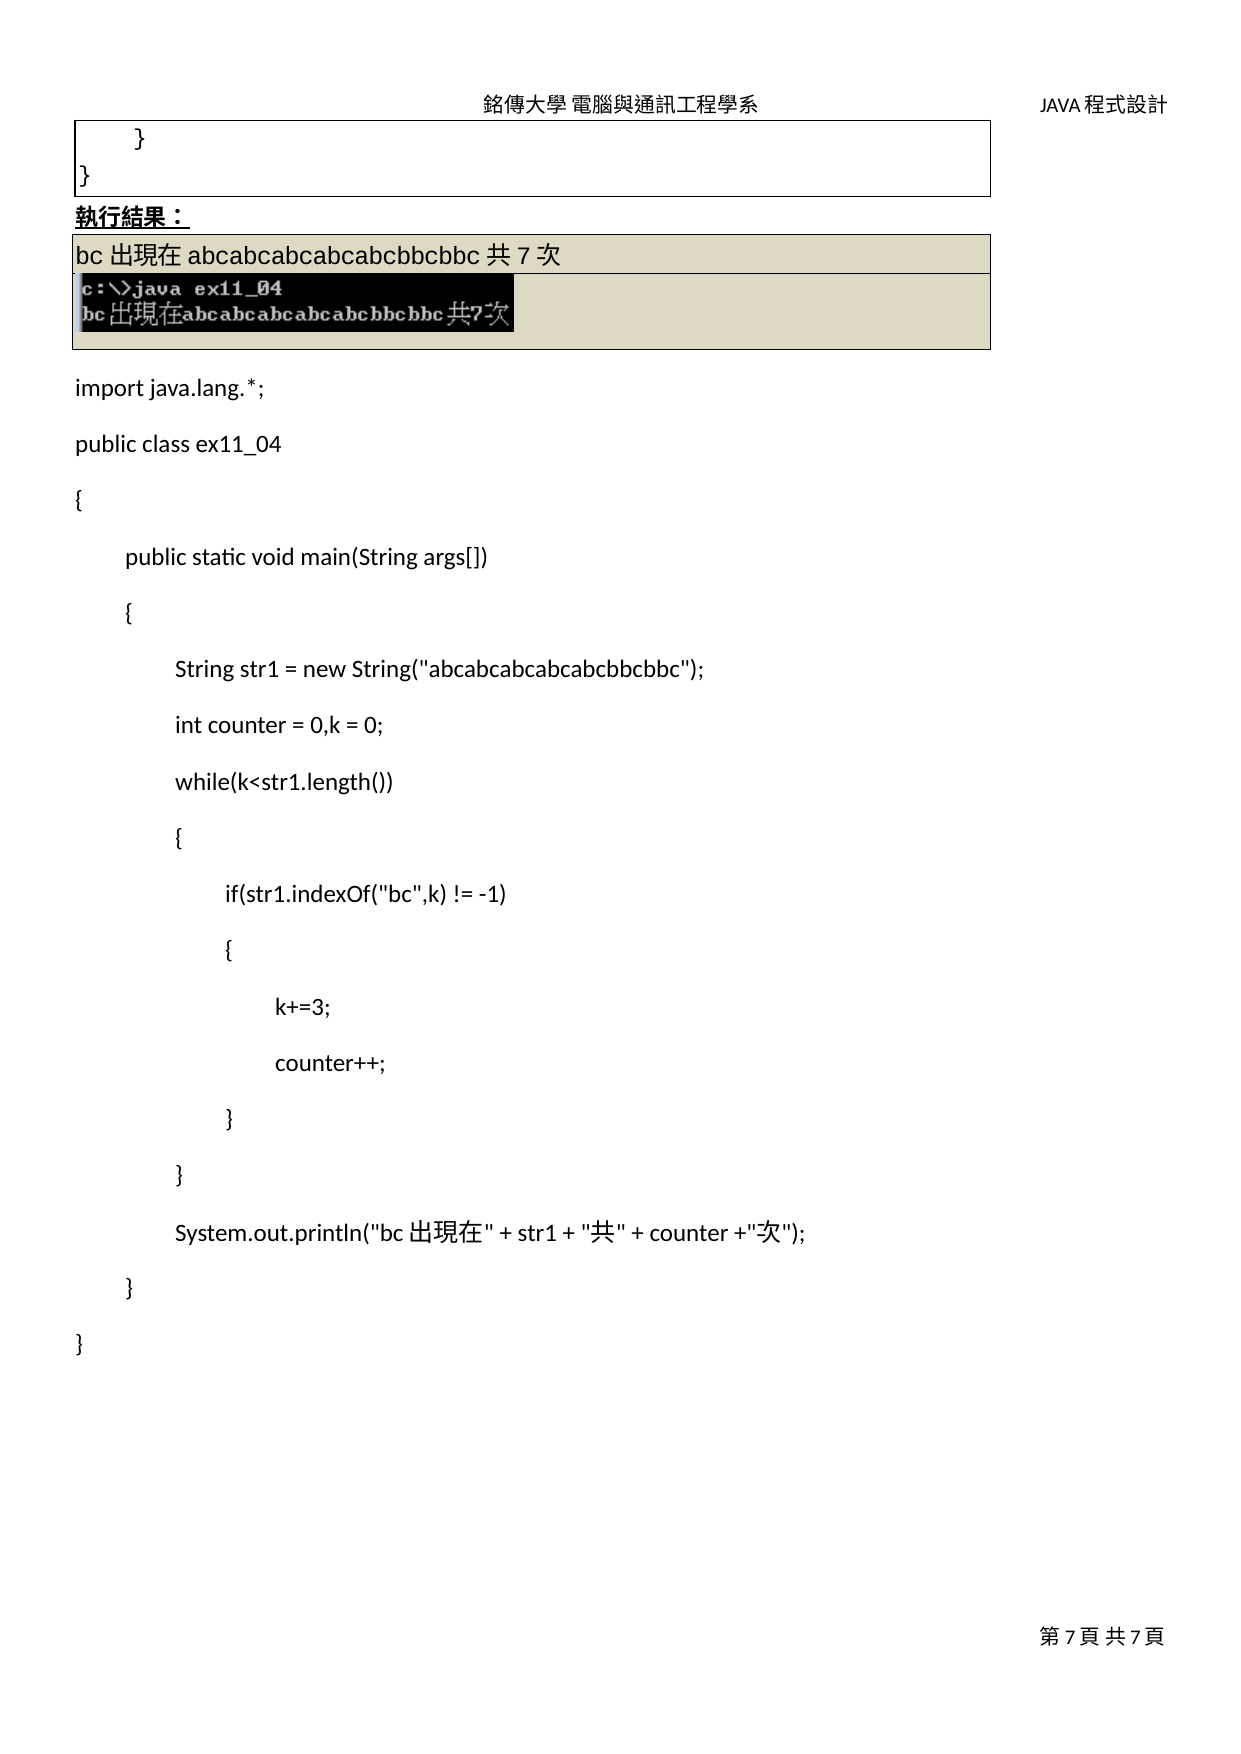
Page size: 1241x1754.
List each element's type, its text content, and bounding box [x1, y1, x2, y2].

text { [75, 931, 1165, 968]
text while(k<str1.length()) [75, 762, 1165, 800]
text if(str1.indexOf("bc",k) != -1) [75, 875, 1165, 912]
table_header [76, 121, 990, 196]
text counter++; [75, 1043, 1165, 1081]
text } [75, 1325, 1165, 1362]
table_header bc出現在abcabcabcabcabcbbcbbc共7次 [73, 235, 990, 273]
text } [75, 1156, 1165, 1193]
text k+=3; [75, 987, 1165, 1025]
text String str1 = new String("abcabcabcabcabcbbcbbc"); [75, 650, 1165, 687]
text } [75, 1268, 1165, 1306]
text { [75, 818, 1165, 856]
text public class ex11_04 [75, 425, 1165, 462]
text int counter = 0,k = 0; [75, 706, 1165, 743]
text public static void main(String args[]) [75, 537, 1165, 575]
text System.out.println("bc出現在" + str1 + "共" + counter +"次"); [75, 1212, 1165, 1250]
text 執行結果： [75, 197, 1165, 234]
text { [75, 481, 1165, 518]
text { [75, 593, 1165, 631]
table_cell [73, 274, 990, 349]
text import java.lang.*; [75, 368, 1165, 406]
picture [75, 273, 514, 332]
text } [75, 1100, 1165, 1137]
